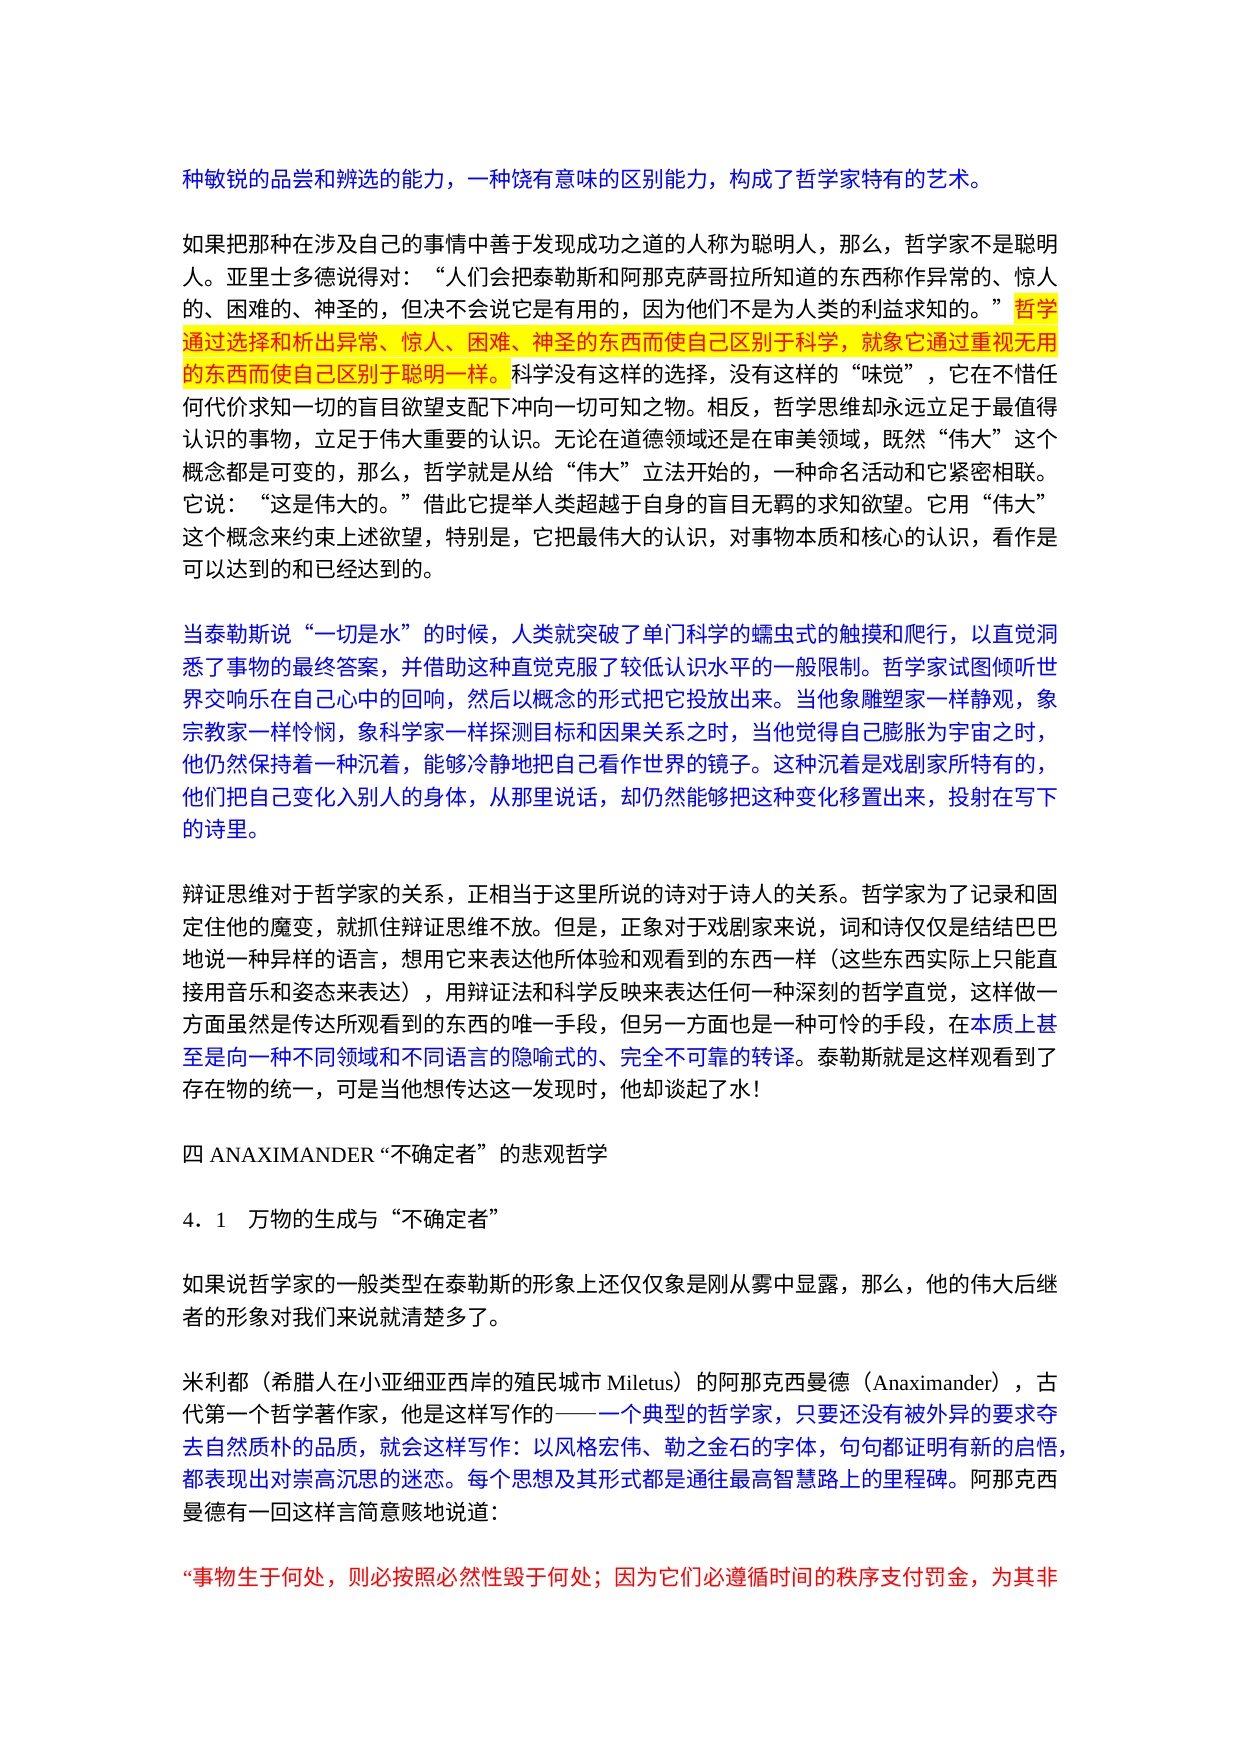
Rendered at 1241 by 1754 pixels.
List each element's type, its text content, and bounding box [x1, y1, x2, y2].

text 米利都（希腊人在小亚细亚西岸的殖民城市Miletus）的阿那克西曼德（Anaximander），古代第一个哲学著作家，他是这样写作的——一个典型的哲学家，只要还没有被外异的要求夺去自然质朴的品质，就会这样写作：以风格宏伟、勒之金石的字体，句句都证明有新的启悟，都表现出对崇高沉思的迷恋。每个思想及其形式都是通往最高智慧路上的里程碑。阿那克西曼德有一回这样言简意赅地说道： [183, 1364, 1058, 1527]
text 如果说哲学家的一般类型在泰勒斯的形象上还仅仅象是刚从雾中显露，那么，他的伟大后继者的形象对我们来说就清楚多了。 [183, 1267, 1058, 1332]
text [183, 162, 1058, 194]
text 辩证思维对于哲学家的关系，正相当于这里所说的诗对于诗人的关系。哲学家为了记录和固定住他的魔变，就抓住辩证思维不放。但是，正象对于戏剧家来说，词和诗仅仅是结结巴巴地说一种异样的语言，想用它来表达他所体验和观看到的东西一样（这些东西实际上只能直接用音乐和姿态来表达），用辩证法和科学反映来表达任何一种深刻的哲学直觉，这样做一方面虽然是传达所观看到的东西的唯一手段，但另一方面也是一种可怜的手段，在本质上甚至是向一种不同领域和不同语言的隐喻式的、完全不可靠的转译。泰勒斯就是这样观看到了存在物的统一，可是当他想传达这一发现时，他却谈起了水！ [183, 877, 1058, 1104]
text 当泰勒斯说“一切是水”的时候，人类就突破了单门科学的蠕虫式的触摸和爬行，以直觉洞悉了事物的最终答案，并借助这种直觉克服了较低认识水平的一般限制。哲学家试图倾听世界交响乐在自己心中的回响，然后以概念的形式把它投放出来。当他象雕塑家一样静观，象宗教家一样怜悯，象科学家一样探测目标和因果关系之时，当他觉得自己膨胀为宇宙之时，他仍然保持着一种沉着，能够冷静地把自己看作世界的镜子。这种沉着是戏剧家所特有的，他们把自己变化入别人的身体，从那里说话，却仍然能够把这种变化移置出来，投射在写下的诗里。 [183, 617, 1058, 844]
text 如果把那种在涉及自己的事情中善于发现成功之道的人称为聪明人，那么，哲学家不是聪明人。亚里士多德说得对：“人们会把泰勒斯和阿那克萨哥拉所知道的东西称作异常的、惊人的、困难的、神圣的，但决不会说它是有用的，因为他们不是为人类的利益求知的。”哲学通过选择和析出异常、惊人、困难、神圣的东西而使自己区别于科学，就象它通过重视无用的东西而使自己区别于聪明一样。科学没有这样的选择，没有这样的“味觉”，它在不惜任何代价求知一切的盲目欲望支配下冲向一切可知之物。相反，哲学思维却永远立足于最值得认识的事物，立足于伟大重要的认识。无论在道德领域还是在审美领域，既然“伟大”这个概念都是可变的，那么，哲学就是从给“伟大”立法开始的，一种命名活动和它紧密相联。它说：“这是伟大的。”借此它提举人类超越于自身的盲目无羁的求知欲望。它用“伟大”这个概念来约束上述欲望，特别是，它把最伟大的认识，对事物本质和核心的认识，看作是可以达到的和已经达到的。 [183, 357, 1058, 584]
text 4．1 万物的生成与“不确定者” [183, 1202, 1058, 1234]
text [183, 1559, 1058, 1592]
text 四 ANAXIMANDER “不确定者”的悲观哲学 [183, 1137, 1058, 1169]
text 如果把那种在涉及自己的事情中善于发现成功之道的人称为聪明人，那么，哲学家不是聪明人。亚里士多德说得对：“人们会把泰勒斯和阿那克萨哥拉所知道的东西称作异常的、惊人的、困难的、神圣的，但决不会说它是有用的，因为他们不是为人类的利益求知的。”哲学通过选择和析出异常、惊人、困难、神圣的东西而使自己区别于科学，就象它通过重视无用的东西而使自己区别于聪明一样。科学没有这样的选择，没有这样的“味觉”，它在不惜任何代价求知一切的盲目欲望支配下冲向一切可知之物。相反，哲学思维却永远立足于最值得认识的事物，立足于伟大重要的认识。无论在道德领域还是在审美领域，既然“伟大”这个概念都是可变的，那么，哲学就是从给“伟大”立法开始的，一种命名活动和它紧密相联。它说：“这是伟大的。”借此它提举人类超越于自身的盲目无羁的求知欲望。它用“伟大”这个概念来约束上述欲望，特别是，它把最伟大的认识，对事物本质和核心的认识，看作是可以达到的和已经达到的。 [183, 227, 1058, 325]
